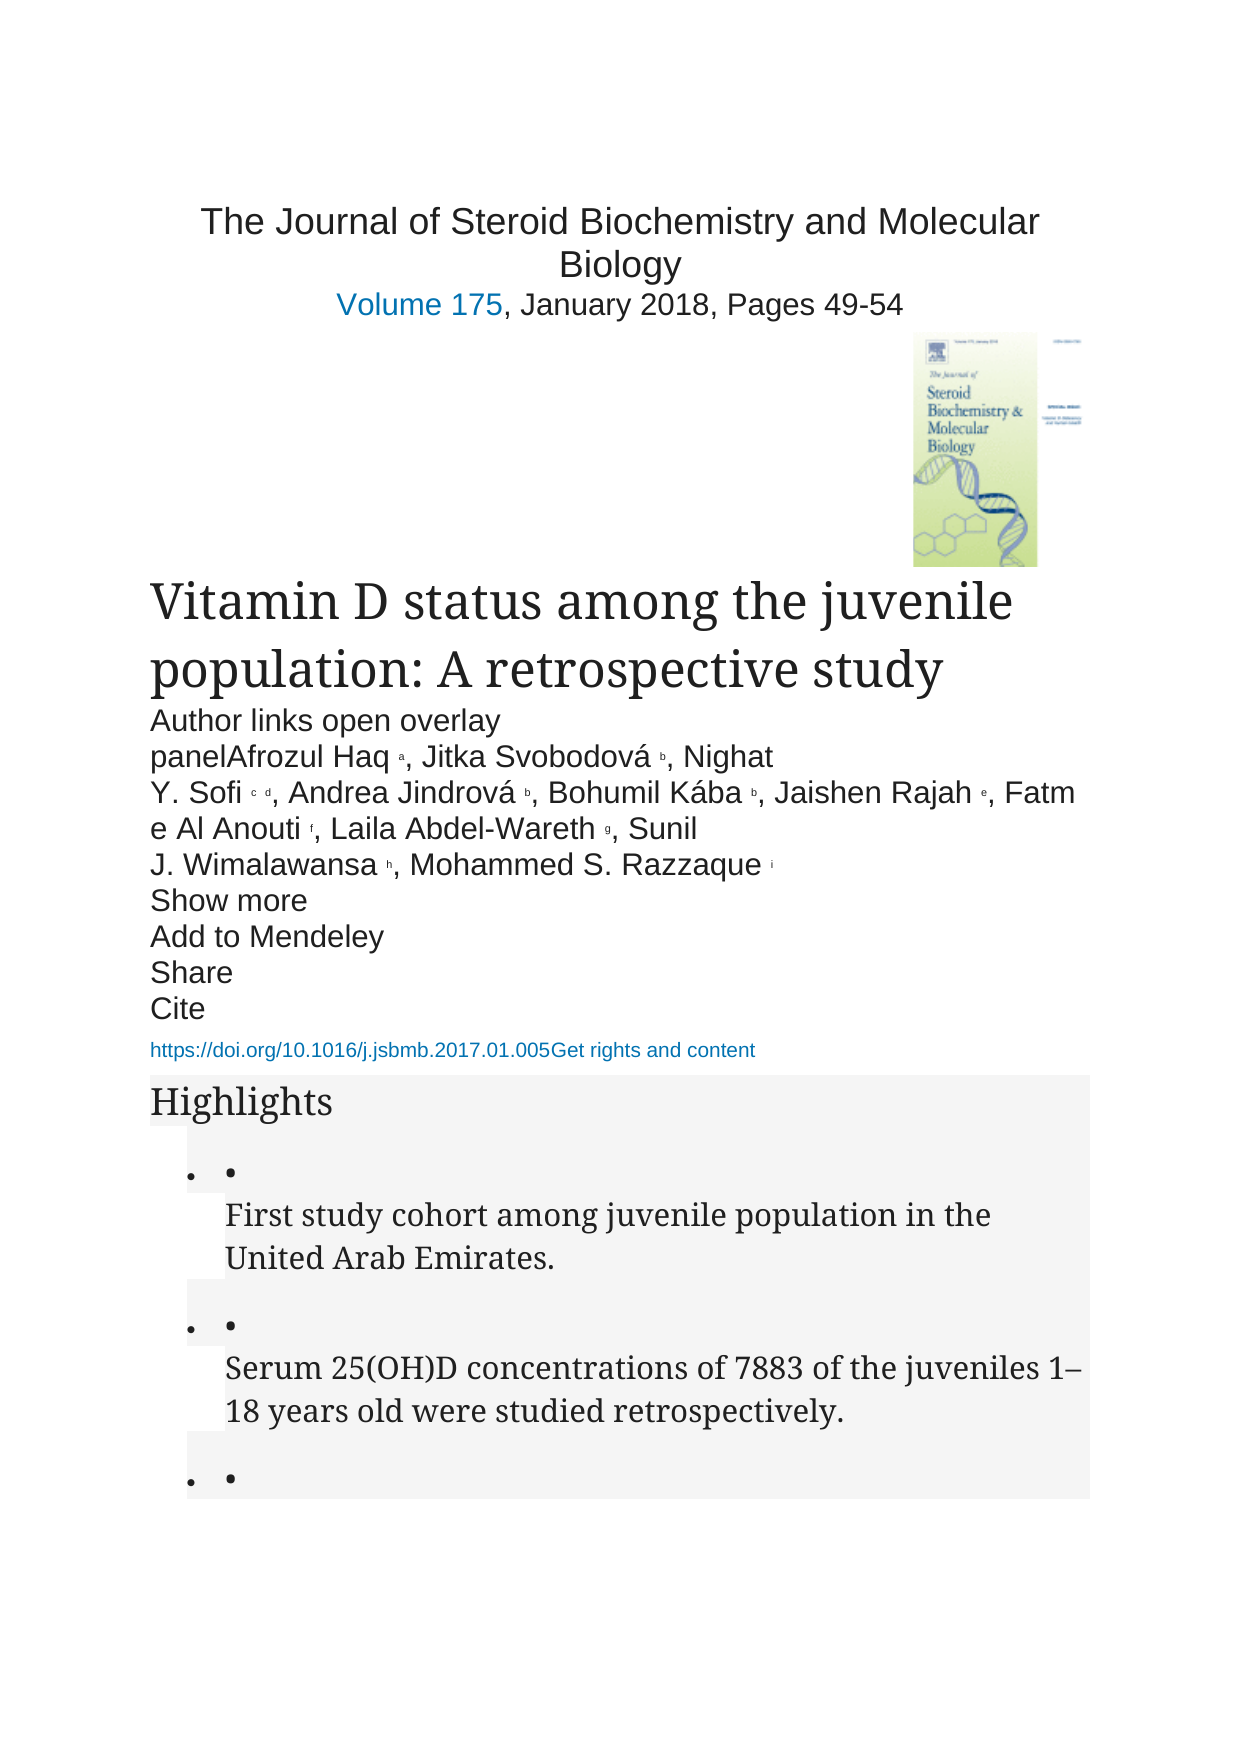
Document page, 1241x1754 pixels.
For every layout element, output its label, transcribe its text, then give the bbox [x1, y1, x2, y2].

text Author links open overlay panelAfrozul Haq a, Jitka Svobodová b, Nighat Y. Sofi c d, Andrea Jindrová b, Bohumil Kába b, Jaishen Rajah e, Fatme Al Anouti f, Laila Abdel-Wareth g, Sunil J. Wimalawansa h, Mohammed S. Razzaque i [150, 702, 1090, 882]
picture [913, 332, 1091, 567]
text Show more [150, 882, 1090, 918]
text https://doi.org/10.1016/j.jsbmb.2017.01.005Get rights and content [150, 1038, 1090, 1062]
list • [187, 1304, 1090, 1346]
text Share [150, 954, 1090, 990]
text Serum 25(OH)D concentrations of 7883 of the juveniles 1–18 years old were studied retrospectively. [225, 1346, 1090, 1431]
list • [187, 1456, 1090, 1499]
text Highlights [150, 1075, 1090, 1126]
text Add to Mendeley [150, 918, 1090, 954]
text The Journal of Steroid Biochemistry and Molecular Biology [150, 199, 1090, 286]
text Vitamin D status among the juvenile population: A retrospective study [150, 566, 1090, 702]
list • [187, 1151, 1090, 1193]
text Cite [150, 990, 1090, 1026]
text First study cohort among juvenile population in the United Arab Emirates. [225, 1193, 1090, 1279]
text Volume 175, January 2018, Pages 49-54 [150, 286, 1090, 322]
